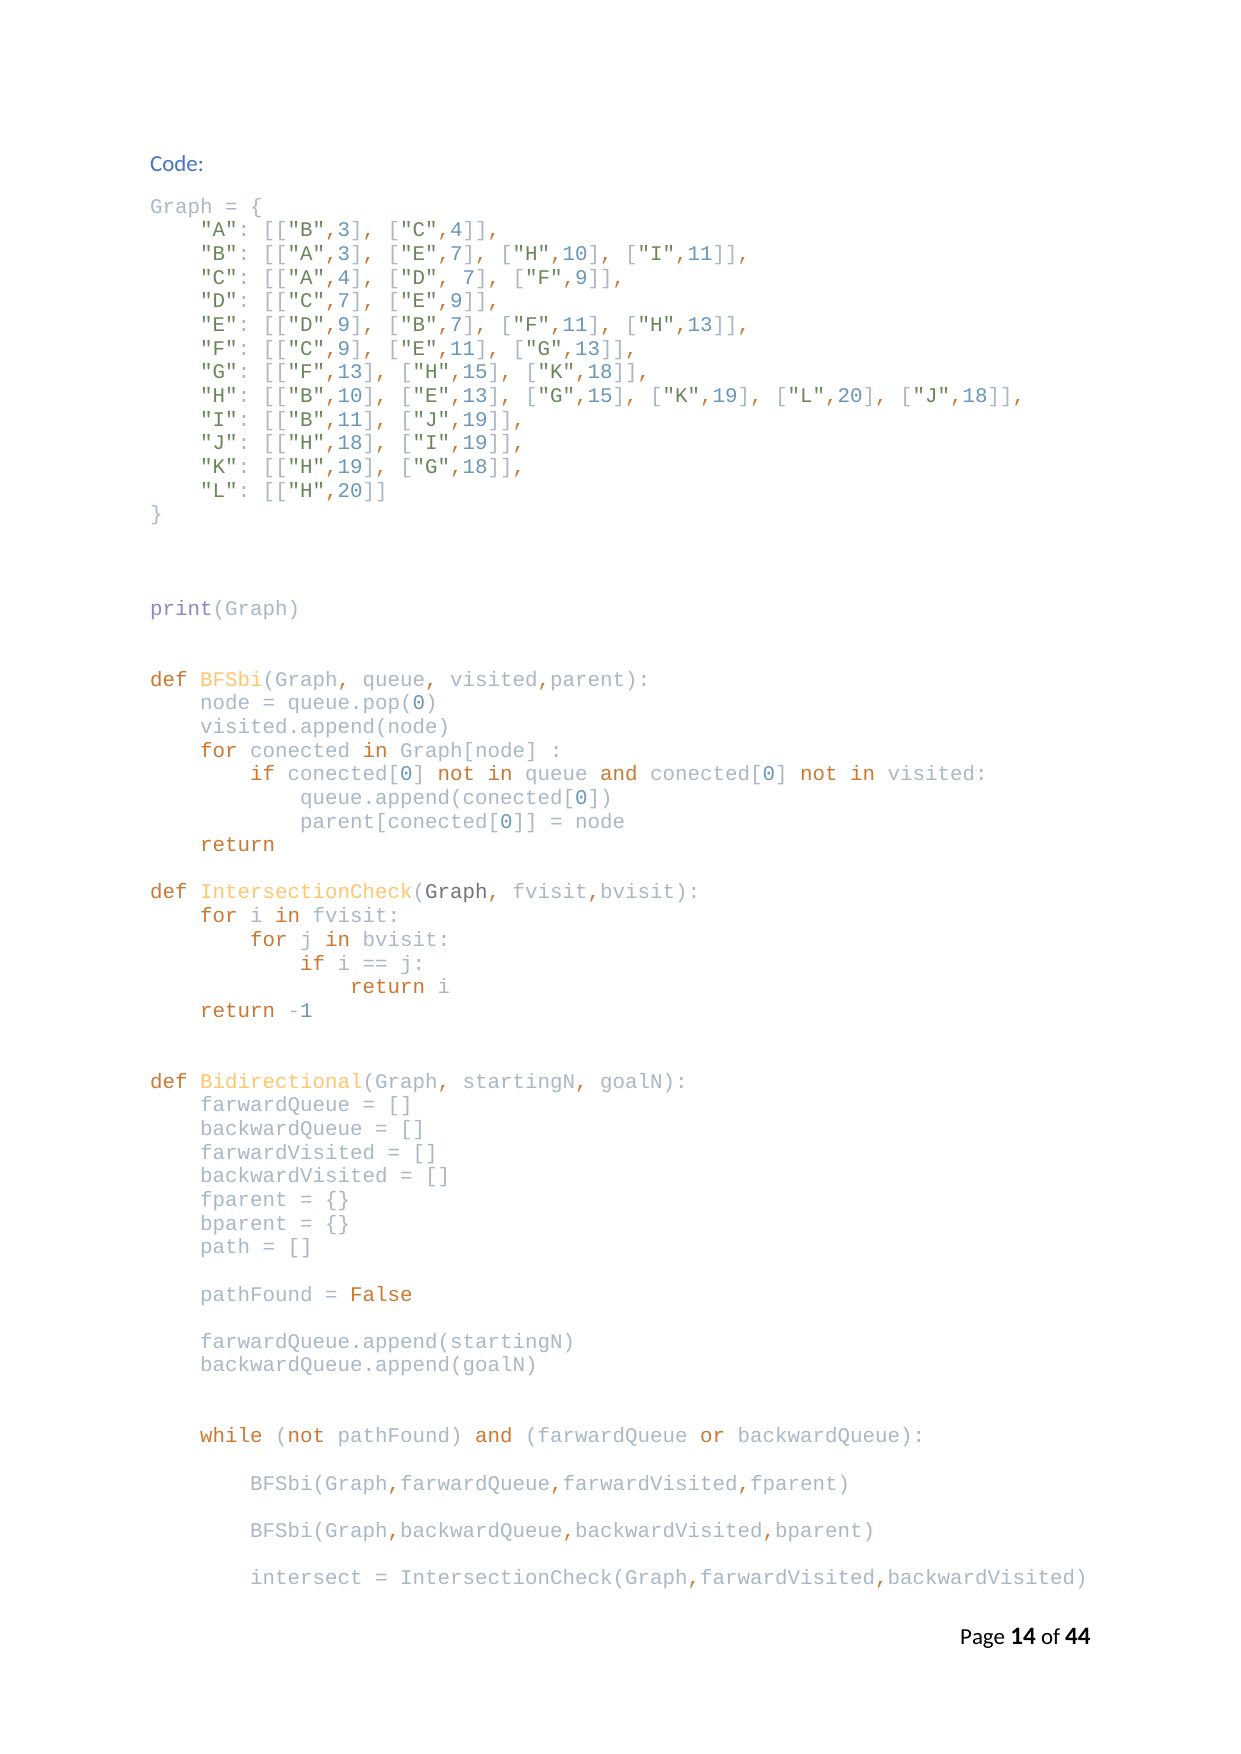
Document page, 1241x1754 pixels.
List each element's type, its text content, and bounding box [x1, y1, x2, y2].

text Code: [150, 149, 1090, 177]
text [150, 196, 1090, 1614]
